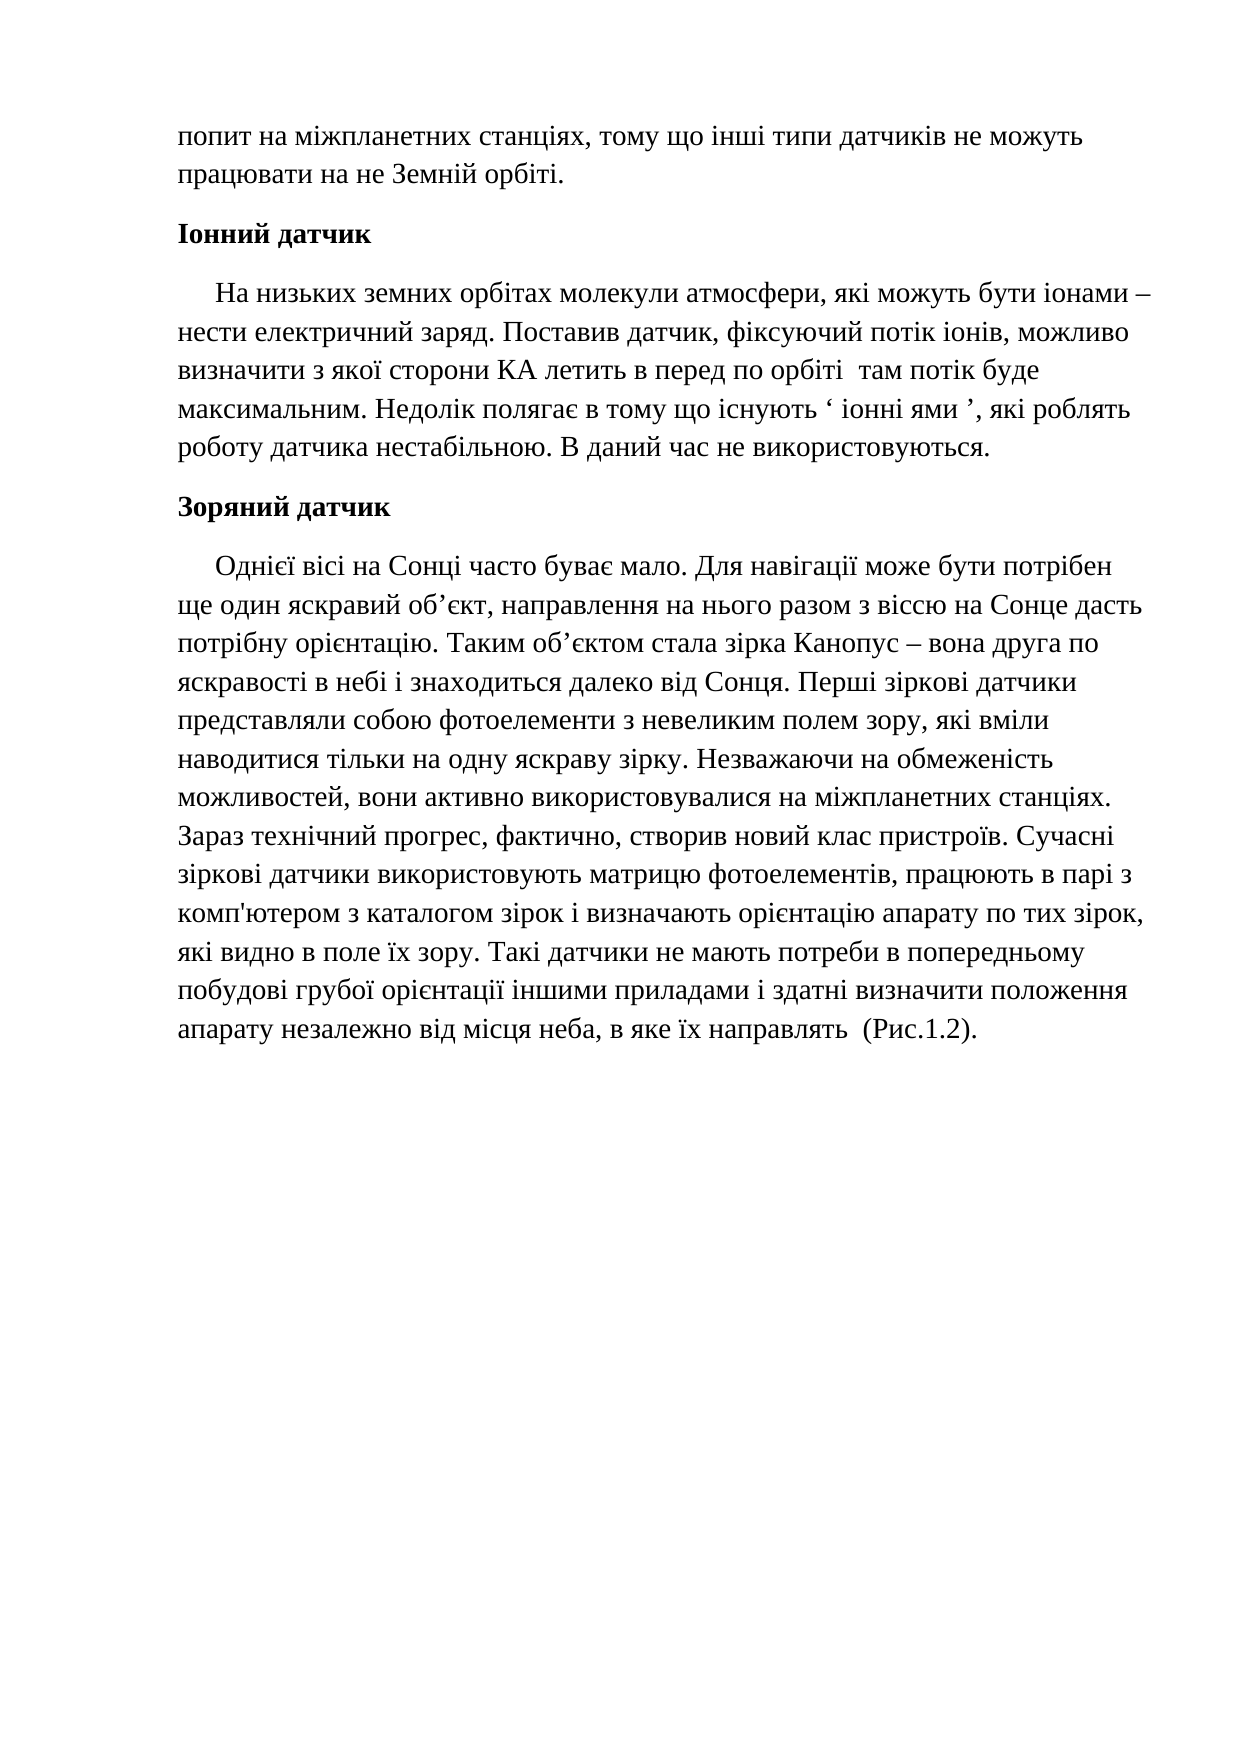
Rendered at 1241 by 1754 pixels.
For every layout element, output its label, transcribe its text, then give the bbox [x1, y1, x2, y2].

text Зоряний датчик [177, 489, 1152, 522]
list Однієї вісі на Сонці часто буває мало. Для навігації може бути потрібен ще один яскравий об’єкт, направлення на нього разом з віссю на Сонце дасть потрібну орієнтацію. Таким об’єктом стала зірка Канопус – вона друга по яскравості в небі і знаходиться далеко від Сонця. Перші зіркові датчики представляли собою фотоелементи з невеликим полем зору, які вміли наводитися тільки на одну яскраву зірку. Незважаючи на обмеженість можливостей, вони активно використовувалися на міжпланетних станціях. Зараз технічний прогрес, фактично, створив новий клас пристроїв. Сучасні зіркові датчики використовують матрицю фотоелементів, працюють в парі з комп'ютером з каталогом зірок і визначають орієнтацію апарату по тих зірок, які видно в поле їх зору. Такі датчики не мають потреби в попередньому побудові грубої орієнтації іншими приладами і здатні визначити положення апарату незалежно від місця неба, в яке їх направлять (Рис.1.2). [177, 548, 1152, 1044]
list На низьких земних орбітах молекули атмосфери, які можуть бути іонами – нести електричний заряд. Поставив датчик, фіксуючий потік іонів, можливо визначити з якої сторони КА летить в перед по орбіті там потік буде максимальним. Недолік полягає в тому що існують ‘ іонні ями ’, які роблять роботу датчика нестабільною. В даний час не використовуються. [177, 275, 1152, 463]
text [177, 118, 1152, 190]
text Іонний датчик [177, 216, 1152, 249]
